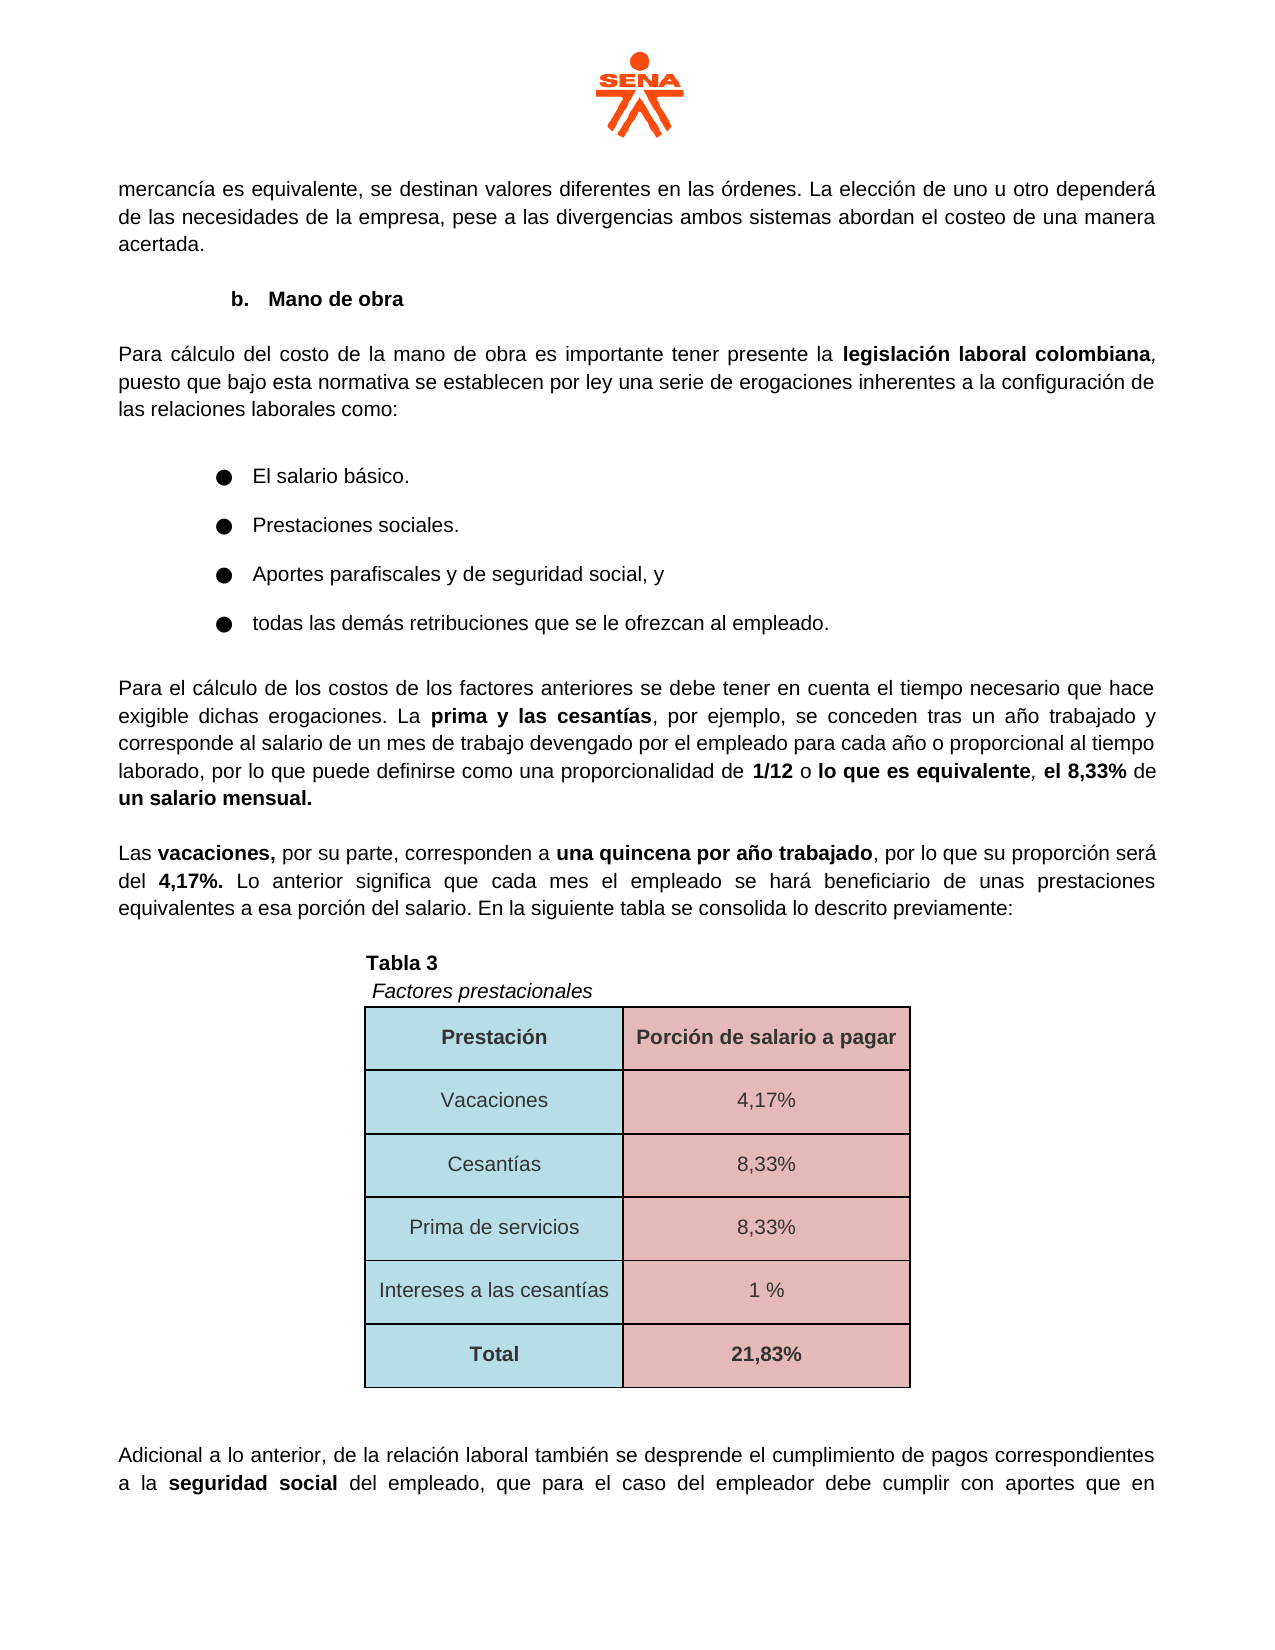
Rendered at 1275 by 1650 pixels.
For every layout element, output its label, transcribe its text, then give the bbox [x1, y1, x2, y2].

table_cell Prima de servicios [366, 1198, 622, 1260]
list todas las demás retribuciones que se le ofrezcan al empleado. [215, 599, 1157, 642]
table_cell Intereses a las cesantías [366, 1261, 622, 1323]
table_header Porción de salario a pagar [624, 1008, 909, 1069]
text Las vacaciones, por su parte, corresponden a una quincena por año trabajado, por lo que su proporción será del 4,17%. Lo anterior significa que cada mes el empleado se hará beneficiario de unas prestaciones equivalentes a esa porción del salario. En la siguiente tabla se consolida lo descrito previamente: [118, 841, 1157, 920]
table_cell 1 % [624, 1261, 909, 1323]
picture [585, 48, 690, 142]
text Para el cálculo de los costos de los factores anteriores se debe tener en cuenta el tiempo necesario que hace exigible dichas erogaciones. La prima y las cesantías, por ejemplo, se conceden tras un año trabajado y corresponde al salario de un mes de trabajo devengado por el empleado para cada año o proporcional al tiempo laborado, por lo que puede definirse como una proporcionalidad de 1/12 o lo que es equivalente, el 8,33% de un salario mensual. [118, 676, 1157, 810]
table_cell Total [366, 1325, 622, 1387]
table_cell 4,17% [624, 1071, 909, 1133]
list El salario básico. [215, 452, 1157, 495]
table_header Prestación [366, 1008, 622, 1069]
text Para cálculo del costo de la mano de obra es importante tener presente la legislación laboral colombiana, puesto que bajo esta normativa se establecen por ley una serie de erogaciones inherentes a la configuración de las relaciones laborales como: [118, 342, 1157, 421]
list Prestaciones sociales. [215, 501, 1157, 544]
table_cell Vacaciones [366, 1071, 622, 1133]
table_cell Cesantías [366, 1135, 622, 1196]
table_cell 8,33% [624, 1198, 909, 1260]
list Aportes parafiscales y de seguridad social, y [215, 550, 1157, 593]
table_cell 21,83% [624, 1325, 909, 1387]
text Factores prestacionales [118, 978, 1157, 1002]
table_cell 8,33% [624, 1135, 909, 1196]
list Mano de obra [231, 287, 1157, 311]
text Tabla 3 [118, 951, 1157, 975]
